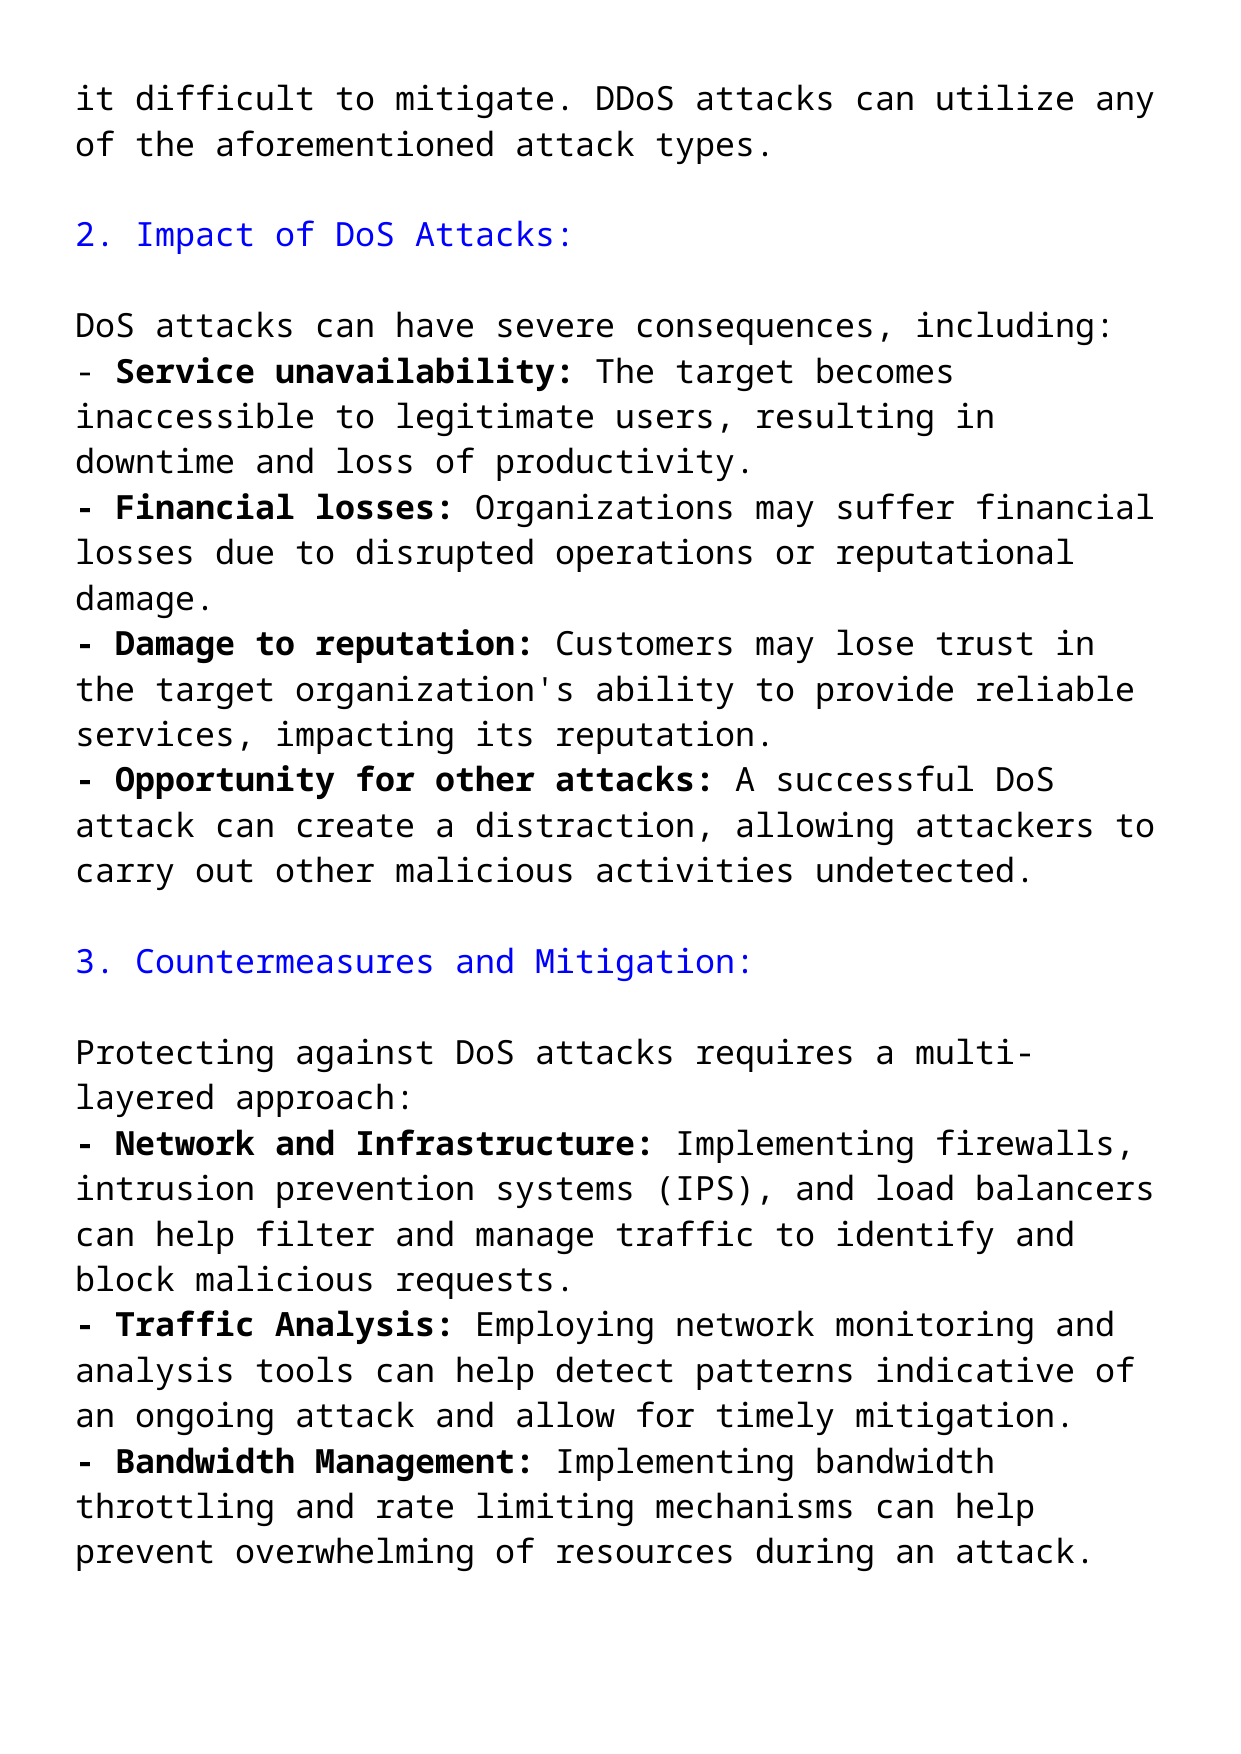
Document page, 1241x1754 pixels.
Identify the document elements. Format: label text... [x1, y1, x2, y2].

list - Bandwidth Management: Implementing bandwidth throttling and rate limiting mechanisms can help prevent overwhelming of resources during an attack. [75, 1437, 1165, 1574]
list - Service unavailability: The target becomes inaccessible to legitimate users, resulting in downtime and loss of productivity. [75, 347, 1165, 484]
list Countermeasures and Mitigation: [75, 938, 1165, 983]
list Protecting against DoS attacks requires a multi-layered approach: [75, 1029, 1165, 1119]
list - Damage to reputation: Customers may lose trust in the target organization's ability to provide reliable services, impacting its reputation. [75, 620, 1165, 756]
list Impact of DoS Attacks: [75, 211, 1165, 257]
list - Financial losses: Organizations may suffer financial losses due to disrupted operations or reputational damage. [75, 484, 1165, 620]
list - Opportunity for other attacks: A successful DoS attack can create a distraction, allowing attackers to carry out other malicious activities undetected. [75, 756, 1165, 892]
list - Network and Infrastructure: Implementing firewalls, intrusion prevention systems (IPS), and load balancers can help filter and manage traffic to identify and block malicious requests. [75, 1119, 1165, 1301]
list DoS attacks can have severe consequences, including: [75, 302, 1165, 347]
list - Traffic Analysis: Employing network monitoring and analysis tools can help detect patterns indicative of an ongoing attack and allow for timely mitigation. [75, 1301, 1165, 1437]
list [75, 75, 1165, 166]
